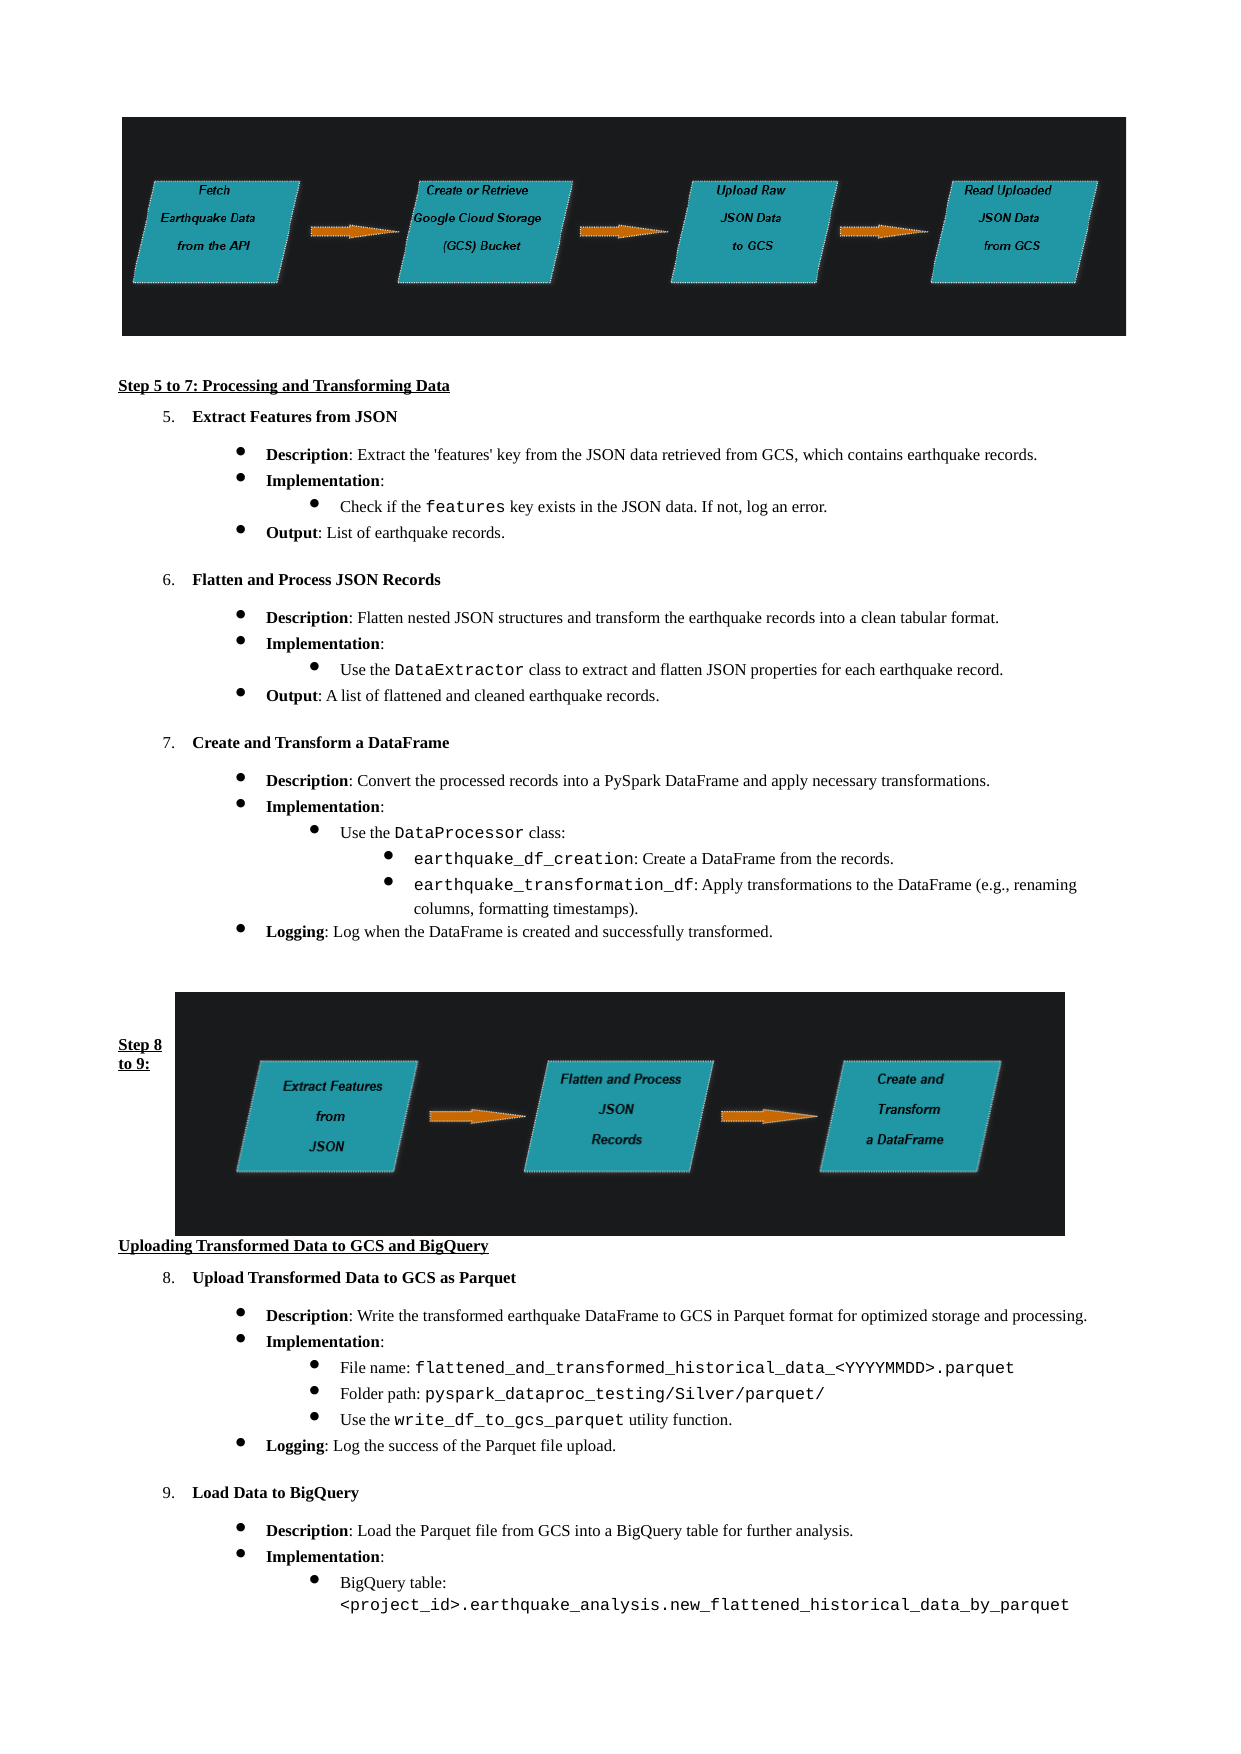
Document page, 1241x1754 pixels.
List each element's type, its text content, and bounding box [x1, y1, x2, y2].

list Implementation: [236, 795, 1122, 818]
list Upload Transformed Data to GCS as Parquet [162, 1268, 1122, 1287]
list Check if the features key exists in the JSON data. If not, log an error. [310, 496, 1122, 518]
list Load Data to BigQuery [162, 1482, 1122, 1502]
list Folder path: pyspark_dataproc_testing/Silver/parquet/ [310, 1382, 1122, 1405]
list Output: List of earthquake records. [236, 522, 1122, 544]
list earthquake_df_creation: Create a DataFrame from the records. [384, 847, 1122, 870]
list Use the DataExtractor class to extract and flatten JSON properties for each earthquake record. [310, 658, 1122, 681]
list Use the write_df_to_gcs_parquet utility function. [310, 1408, 1122, 1431]
list Implementation: [236, 469, 1122, 492]
list Create and Transform a DataFrame [162, 732, 1122, 752]
list Output: A list of flattened and cleaned earthquake records. [236, 684, 1122, 707]
subtitle Step 5 to 7: Processing and Transforming Data [118, 375, 1122, 394]
list Description: Convert the processed records into a PySpark DataFrame and apply necessary transformations. [236, 769, 1122, 792]
list Description: Flatten nested JSON structures and transform the earthquake records into a clean tabular format. [236, 606, 1122, 629]
list Implementation: [236, 1545, 1122, 1568]
list Description: Load the Parquet file from GCS into a BigQuery table for further analysis. [236, 1519, 1122, 1542]
list Description: Extract the 'features' key from the JSON data retrieved from GCS, which contains earthquake records. [236, 443, 1122, 466]
list Extract Features from JSON [162, 407, 1122, 426]
list BigQuery table: <project_id>.earthquake_analysis.new_flattened_historical_data_by_parquet [310, 1571, 1122, 1615]
picture [122, 117, 1127, 336]
list Implementation: [236, 632, 1122, 655]
list earthquake_transformation_df: Apply transformations to the DataFrame (e.g., renaming columns, formatting timestamps). [384, 873, 1122, 918]
list Description: Write the transformed earthquake DataFrame to GCS in Parquet format for optimized storage and processing. [236, 1304, 1122, 1327]
list File name: flattened_and_transformed_historical_data_<YYYYMMDD>.parquet [310, 1356, 1122, 1379]
list Implementation: [236, 1330, 1122, 1353]
list Use the DataProcessor class: [310, 821, 1122, 844]
picture [175, 992, 1065, 1236]
list Logging: Log when the DataFrame is created and successfully transformed. [236, 921, 1122, 943]
list Flatten and Process JSON Records [162, 570, 1122, 589]
list Logging: Log the success of the Parquet file upload. [236, 1434, 1122, 1457]
